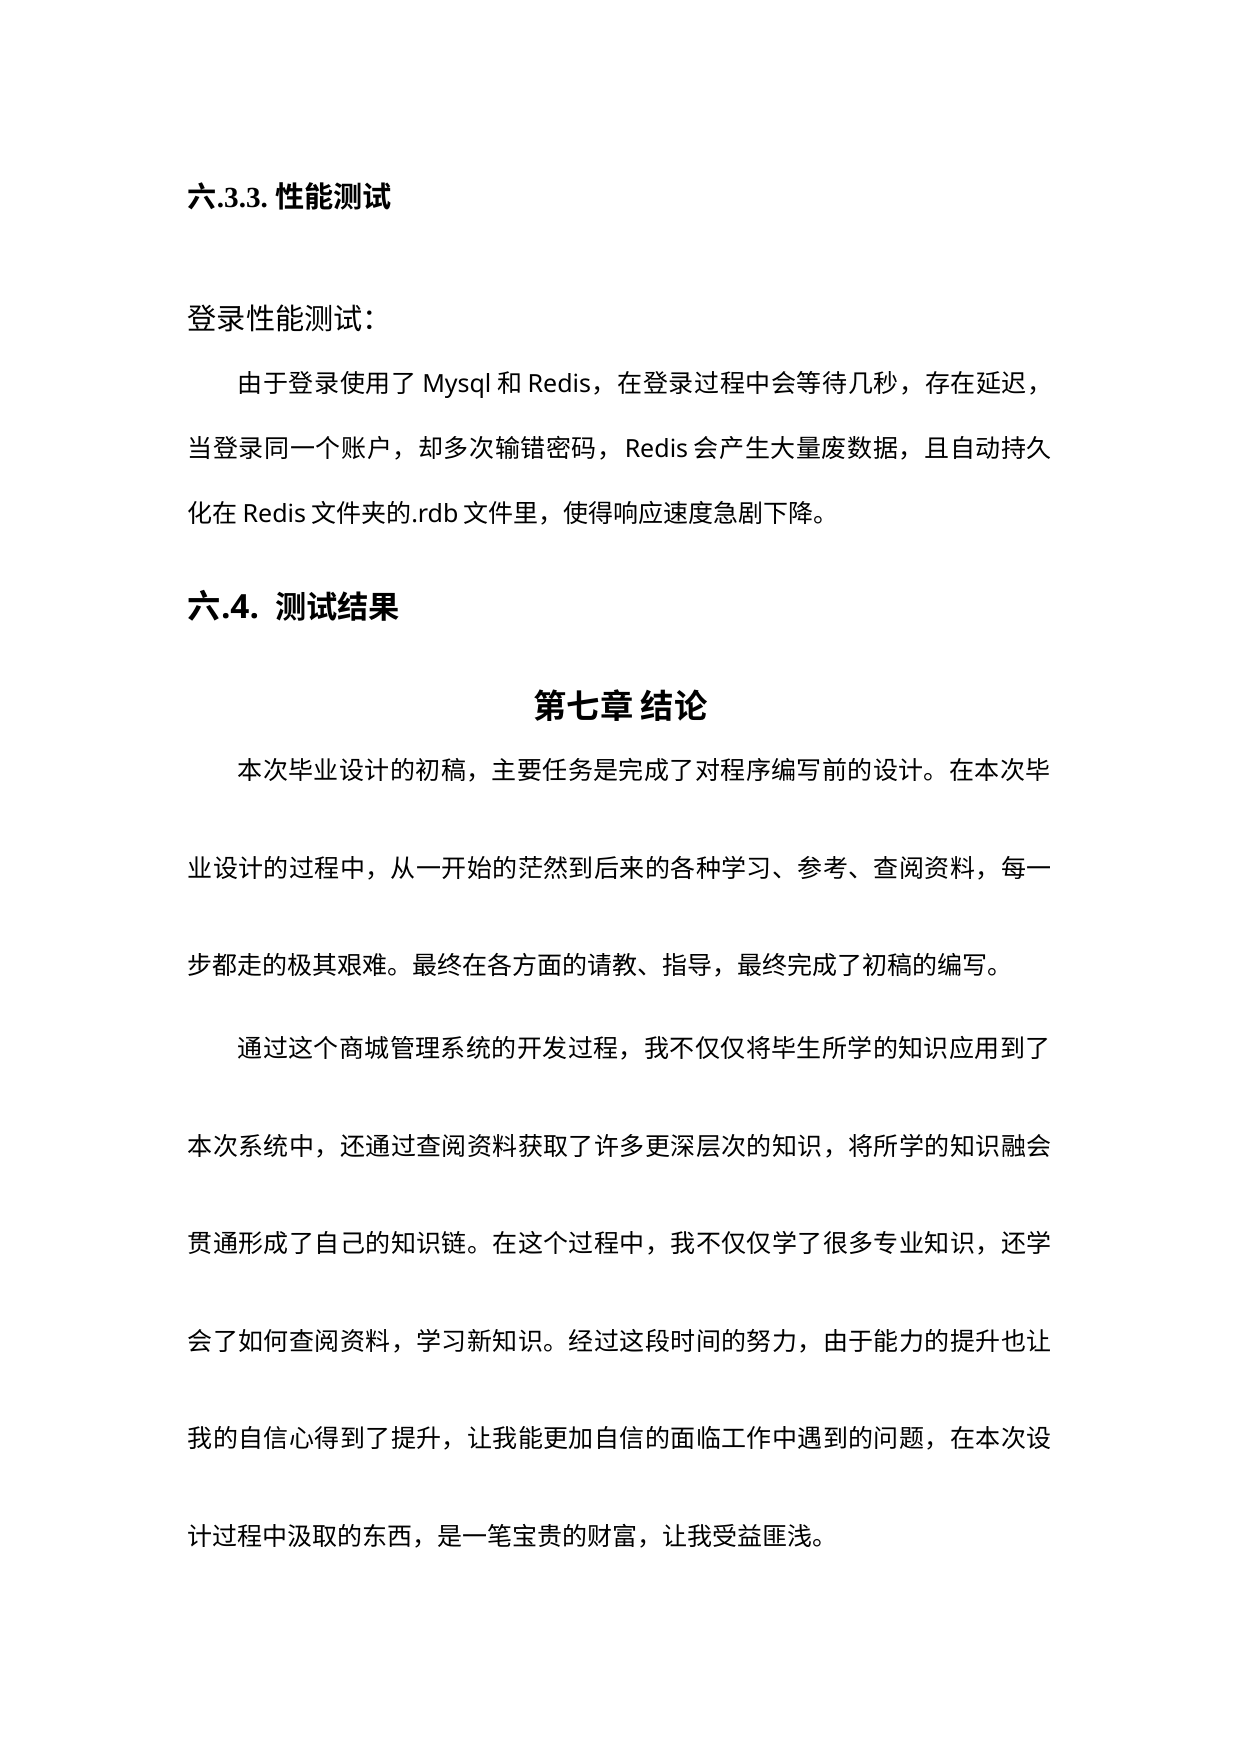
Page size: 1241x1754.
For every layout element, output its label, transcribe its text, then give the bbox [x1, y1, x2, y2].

subtitle 结论 [187, 698, 1053, 763]
text 由于登录使用了Mysql和Redis，在登录过程中会等待几秒，存在延迟，当登录同一个账户，却多次输错密码，Redis会产生大量废数据，且自动持久化在Redis文件夹的.rdb文件里，使得响应速度急剧下降。 [187, 349, 1053, 544]
text 登录性能测试： [187, 284, 1053, 349]
subtitle 性能测试 [187, 162, 1053, 227]
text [187, 1042, 1053, 1497]
text 本次毕业设计的初稿，主要任务是完成了对程序编写前的设计。在本次毕业设计的过程中，从一开始的茫然到后来的各种学习、参考、查阅资料，每一步都走的极其艰难。最终在各方面的请教、指导，最终完成了初稿的编写。 [187, 763, 1053, 1023]
subtitle 测试结果 [187, 572, 1053, 637]
